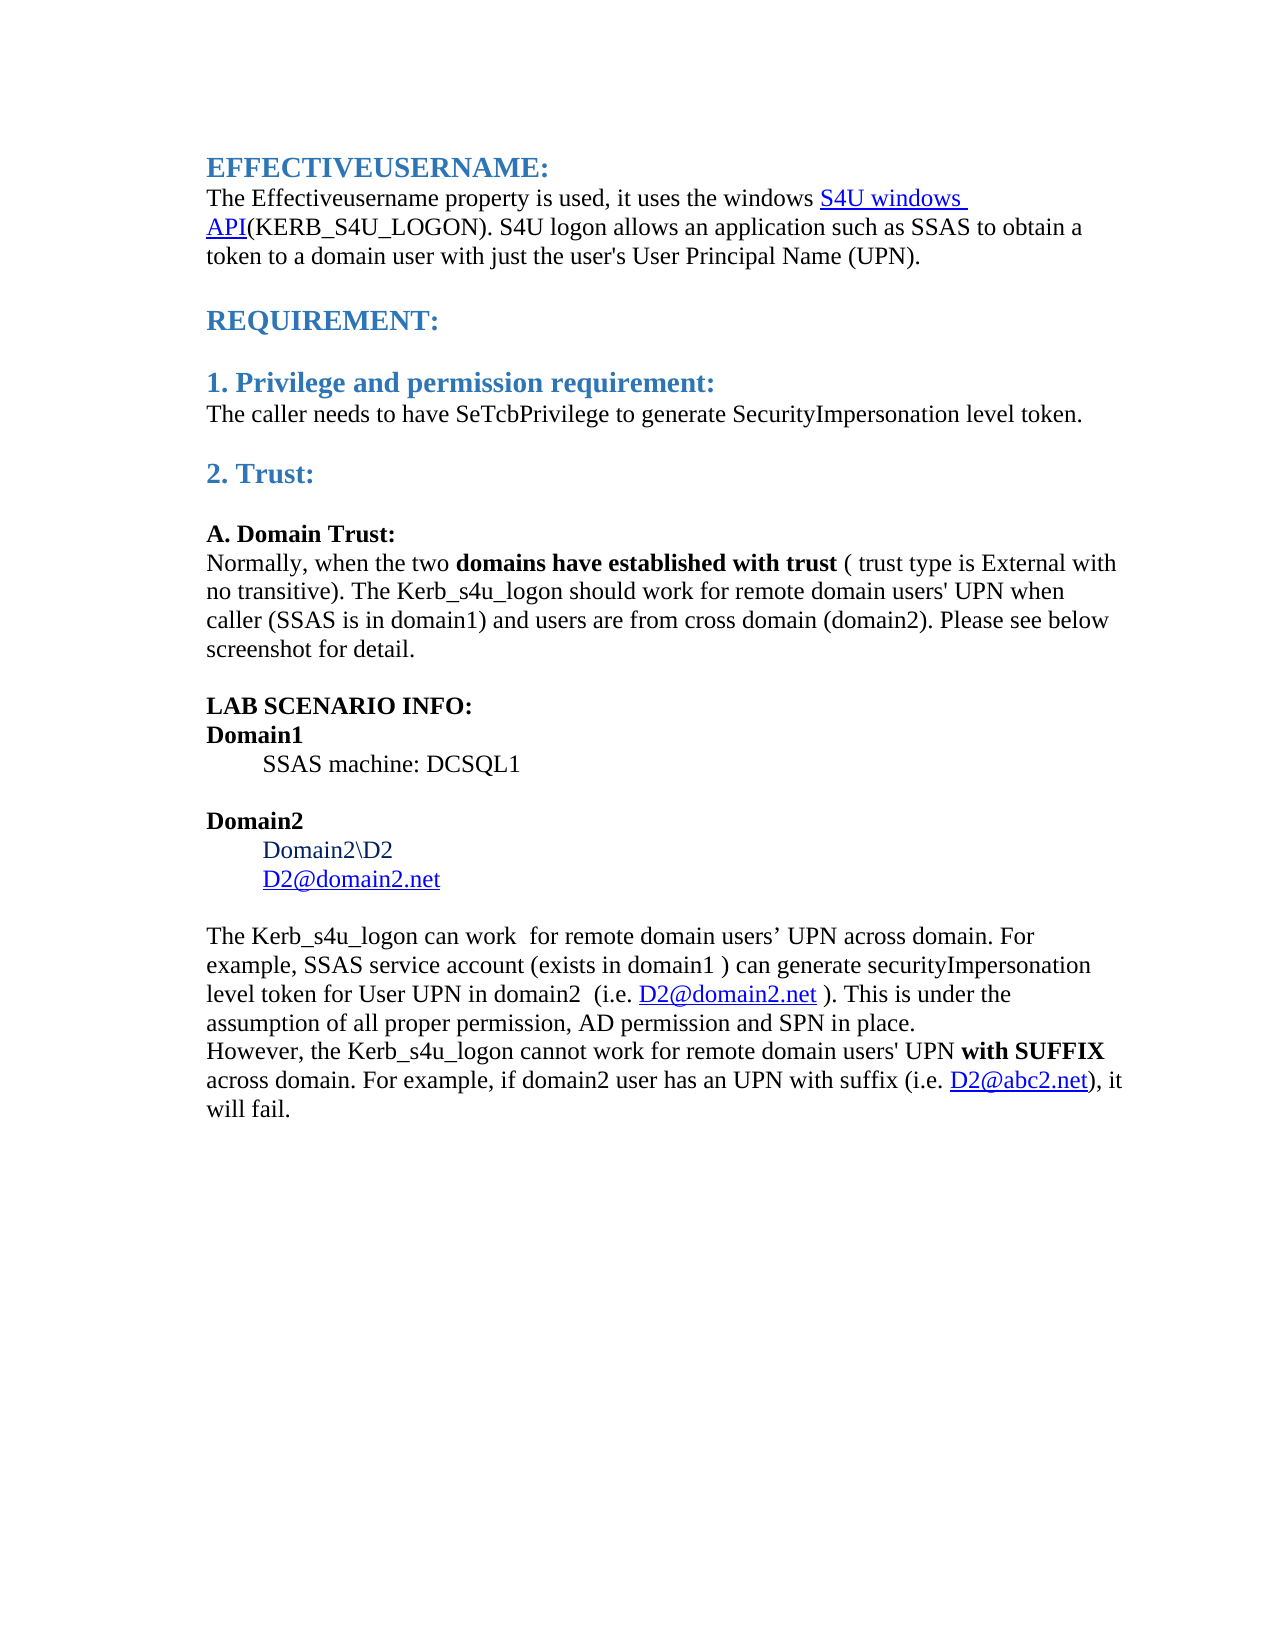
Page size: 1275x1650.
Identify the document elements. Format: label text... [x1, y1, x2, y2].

text Domain2 [206, 806, 1125, 835]
text The caller needs to have SeTcbPrivilege to generate SecurityImpersonation level token. [206, 399, 1125, 428]
text A. Domain Trust: [206, 519, 1125, 548]
text Domain2\D2 [262, 835, 1125, 864]
text D2@domain2.net [262, 864, 1125, 893]
text 1. Privilege and permission requirement: [206, 366, 1125, 399]
text REQUIREMENT: [206, 303, 1125, 337]
text Normally, when the two domains have established with trust ( trust type is External with no transitive). The Kerb_s4u_logon should work for remote domain users' UPN when caller (SSAS is in domain1) and users are from cross domain (domain2). Please see below screenshot for detail. [206, 548, 1125, 663]
text 2. Trust: [206, 457, 1125, 490]
text The Effectiveusername property is used, it uses the windows S4U windows API(KERB_S4U_LOGON). S4U logon allows an application such as SSAS to obtain a token to a domain user with just the user's User Principal Name (UPN). [206, 183, 1125, 270]
text The Kerb_s4u_logon can work for remote domain users’ UPN across domain. For example, SSAS service account (exists in domain1 ) can generate securityImpersonation level token for User UPN in domain2 (i.e. D2@domain2.net ). This is under the assumption of all proper permission, AD permission and SPN in place. [206, 921, 1125, 1036]
text SSAS machine: DCSQL1 [262, 749, 1125, 778]
text Domain1 [206, 720, 1125, 749]
text LAB SCENARIO INFO: [206, 691, 1125, 720]
text However, the Kerb_s4u_logon cannot work for remote domain users' UPN with SUFFIX across domain. For example, if domain2 user has an UPN with suffix (i.e. D2@abc2.net), it will fail. [206, 1036, 1125, 1123]
text EFFECTIVEUSERNAME: [206, 150, 1125, 183]
